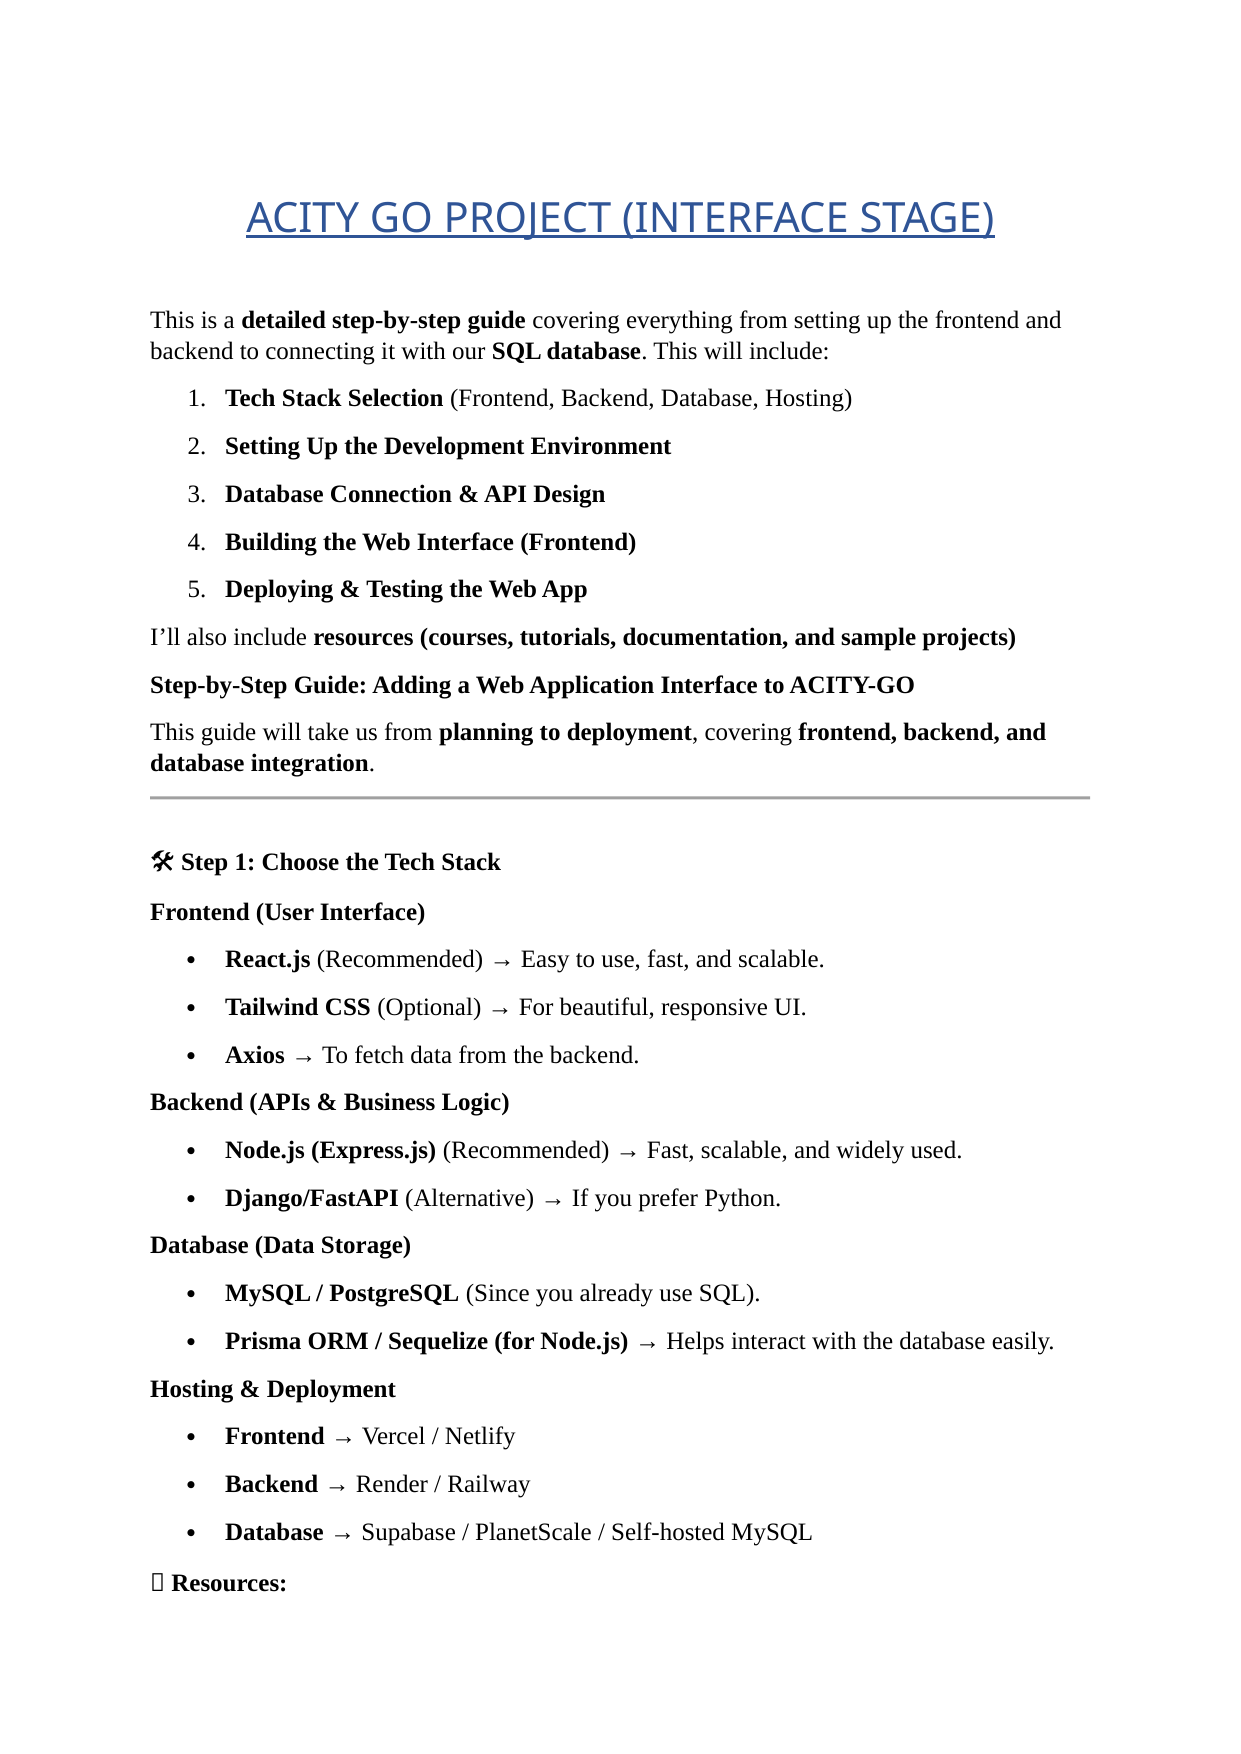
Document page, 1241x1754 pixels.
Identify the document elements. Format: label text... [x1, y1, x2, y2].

list React.js (Recommended) → Easy to use, fast, and scalable. [187, 944, 1090, 973]
list Database Connection & API Design [187, 479, 1090, 508]
text Backend (APIs & Business Logic) [150, 1087, 1090, 1116]
text This guide will take us from planning to deployment, covering frontend, backend, and database integration. [150, 717, 1090, 777]
text Database (Data Storage) [150, 1231, 1090, 1259]
list MySQL / PostgreSQL (Since you already use SQL). [187, 1278, 1090, 1307]
subtitle ACITY GO PROJECT (INTERFACE STAGE) [150, 187, 1090, 244]
text Frontend (User Interface) [150, 897, 1090, 925]
list Node.js (Express.js) (Recommended) → Fast, scalable, and widely used. [187, 1135, 1090, 1164]
text Step-by-Step Guide: Adding a Web Application Interface to ACITY-GO [150, 670, 1090, 698]
list Prisma ORM / Sequelize (for Node.js) → Helps interact with the database easily. [187, 1326, 1090, 1355]
text 🛠 Step 1: Choose the Tech Stack [150, 843, 1090, 877]
list Deploying & Testing the Web App [187, 574, 1090, 603]
list Tailwind CSS (Optional) → For beautiful, responsive UI. [187, 992, 1090, 1021]
list Django/FastAPI (Alternative) → If you prefer Python. [187, 1183, 1090, 1212]
list Frontend → Vercel / Netlify [187, 1421, 1090, 1450]
list Building the Web Interface (Frontend) [187, 527, 1090, 555]
text Hosting & Deployment [150, 1374, 1090, 1402]
list Tech Stack Selection (Frontend, Backend, Database, Hosting) [187, 383, 1090, 412]
list Setting Up the Development Environment [187, 431, 1090, 460]
text This is a detailed step-by-step guide covering everything from setting up the frontend and backend to connecting it with our SQL database. This will include: [150, 305, 1090, 364]
text 📌 Resources: [150, 1564, 1090, 1598]
list Backend → Render / Railway [187, 1469, 1090, 1498]
list Axios → To fetch data from the backend. [187, 1040, 1090, 1068]
text I’ll also include resources (courses, tutorials, documentation, and sample projects) [150, 622, 1090, 651]
list Database → Supabase / PlanetScale / Self-hosted MySQL [187, 1517, 1090, 1546]
